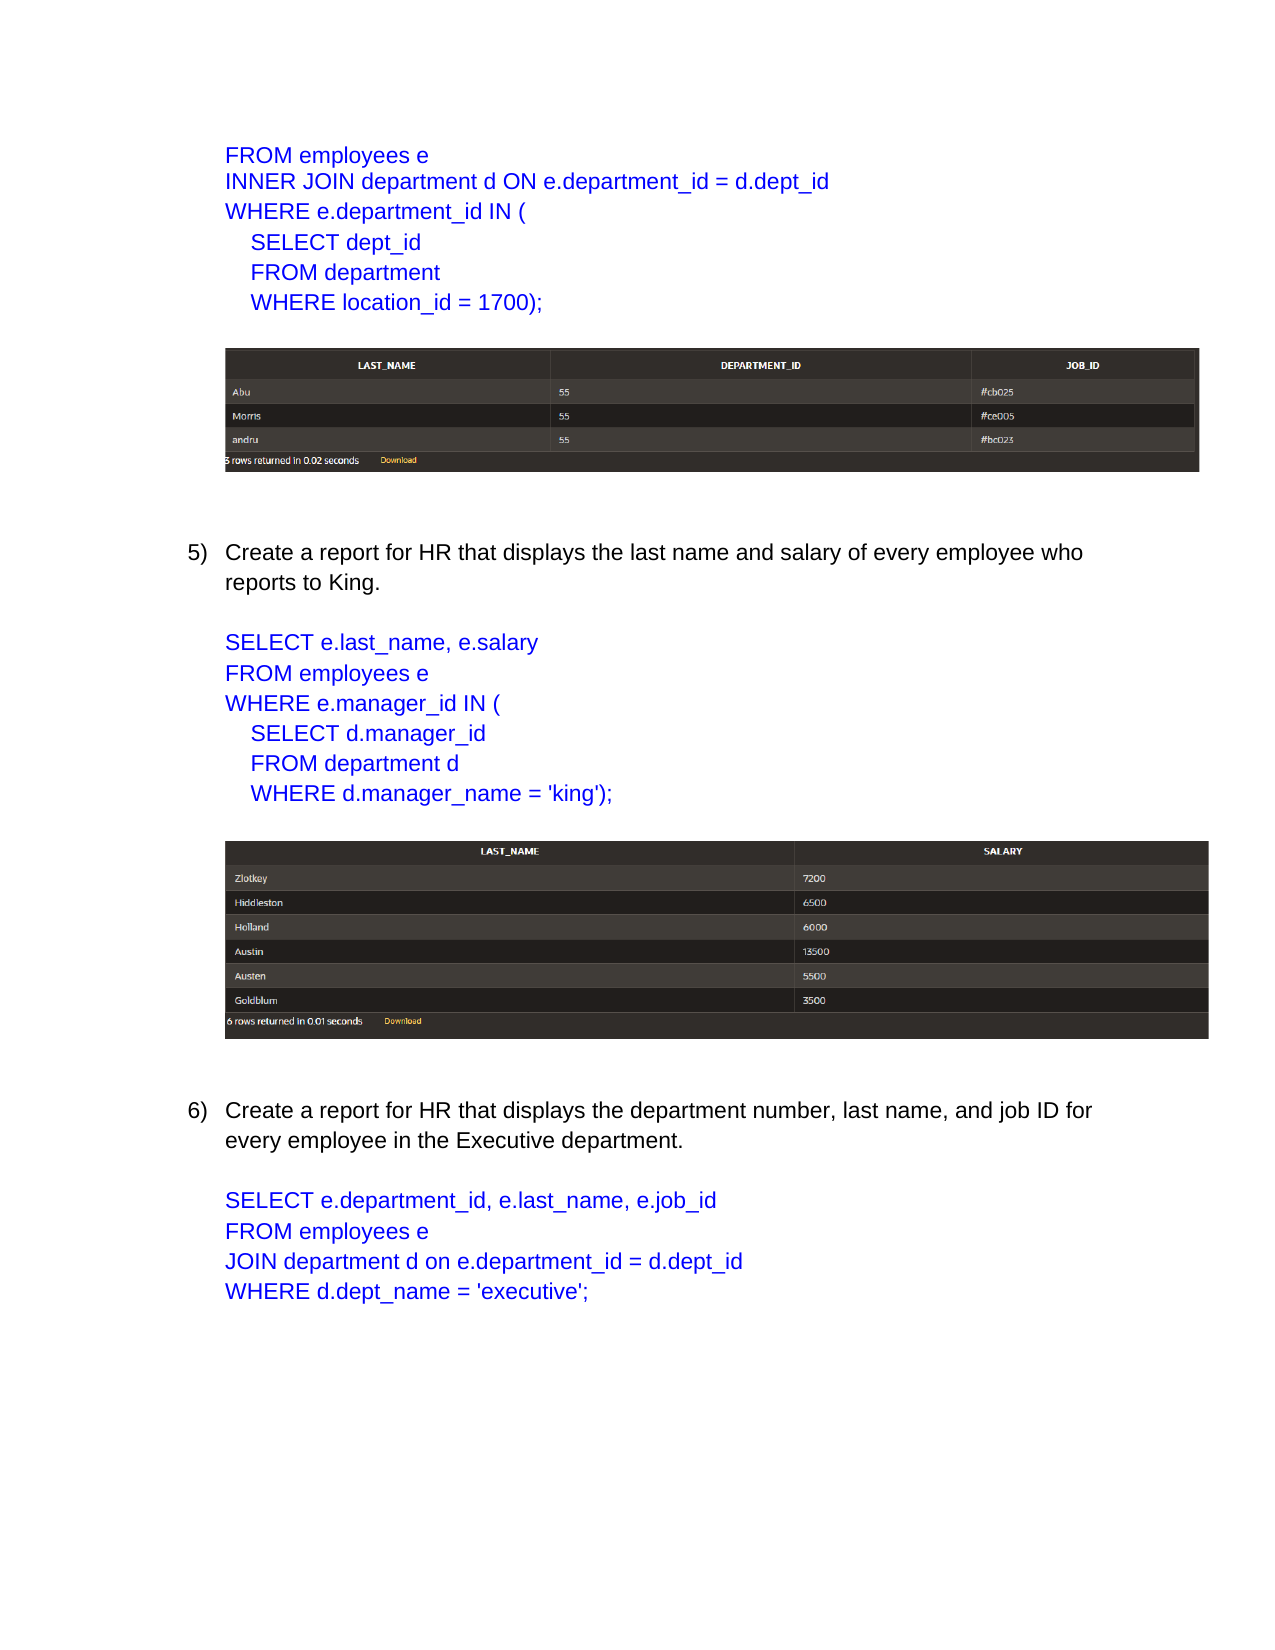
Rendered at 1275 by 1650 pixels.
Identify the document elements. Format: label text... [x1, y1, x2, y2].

text INNER JOIN department d ON e.department_id = d.dept_id WHERE e.department_id IN ( [225, 168, 832, 224]
text FROM employees e [225, 142, 1210, 168]
text WHERE location_id = 1700); [250, 289, 1210, 315]
text SELECT e.department_id, e.last_name, e.job_id FROM employees e [225, 1187, 719, 1244]
picture [225, 348, 1200, 472]
text WHERE d.manager_name = 'king'); [250, 780, 1210, 807]
picture [225, 841, 1209, 1039]
list Create a report for HR that displays the department number, last name, and job ID for every employee in the Executive department. [187, 1097, 1093, 1154]
text SELECT e.last_name, e.salary FROM employees e [225, 629, 541, 686]
text JOIN department d on e.department_id = d.dept_id WHERE d.dept_name = 'executive'; [225, 1248, 745, 1304]
text WHERE e.manager_id IN ( SELECT d.manager_id FROM department d [225, 690, 502, 776]
text SELECT dept_id FROM department [250, 228, 441, 285]
list Create a report for HR that displays the last name and salary of every employee who reports to King. [187, 539, 1084, 596]
